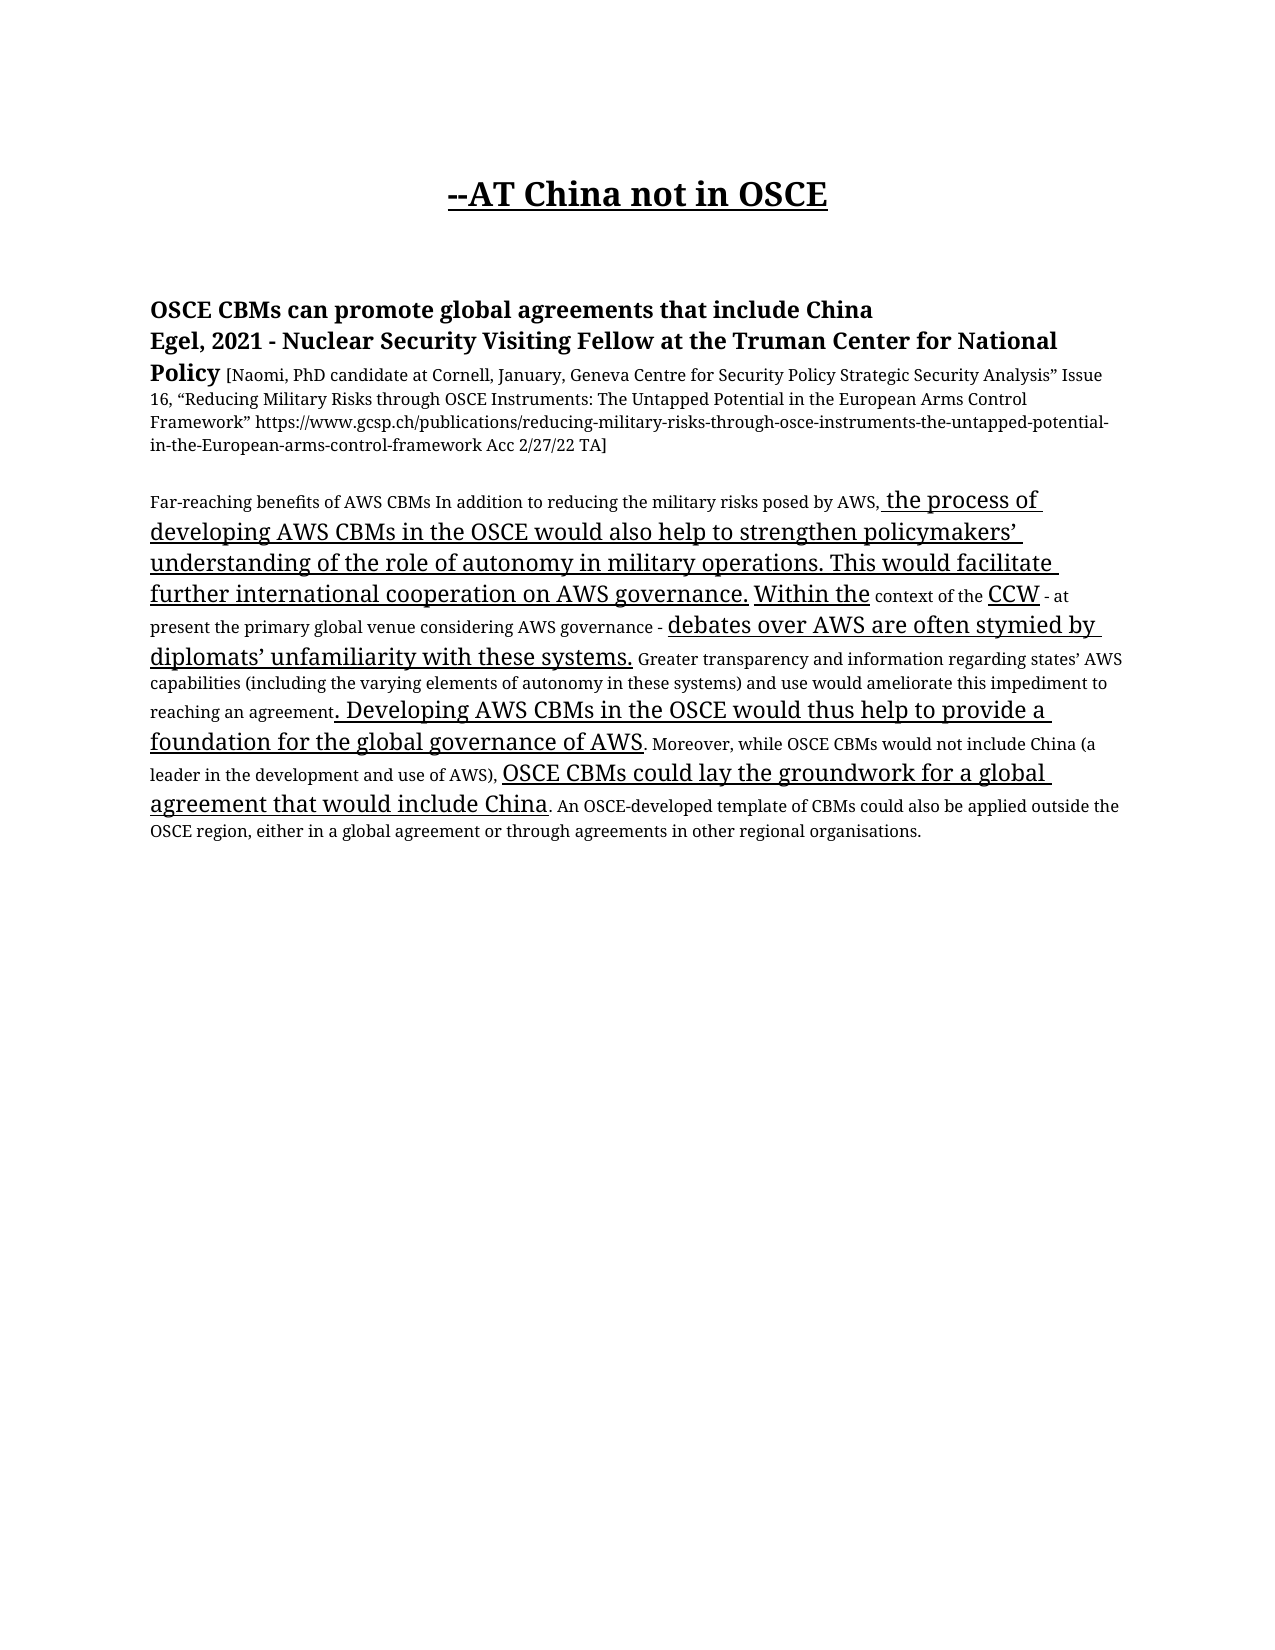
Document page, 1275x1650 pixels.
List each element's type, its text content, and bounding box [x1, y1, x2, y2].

text --AT China not in OSCE [150, 171, 1125, 216]
text Egel, 2021 - Nuclear Security Visiting Fellow at the Truman Center for National Policy [Naomi, PhD candidate at Cornell, January, Geneva Centre for Security Policy Strategic Security Analysis” Issue 16, “Reducing Military Risks through OSCE Instruments: The Untapped Potential in the European Arms Control Framework” https://www.gcsp.ch/publications/reducing-military-risks-through-osce-instruments-the-untapped-potential-in-the-European-arms-control-framework Acc 2/27/22 TA] [150, 325, 1125, 456]
text Far-reaching benefits of AWS CBMs In addition to reducing the military risks posed by AWS, the process of developing AWS CBMs in the OSCE would also help to strengthen policymakers’ understanding of the role of autonomy in military operations. This would facilitate further international cooperation on AWS governance. Within the context of the CCW - at present the primary global venue considering AWS governance - debates over AWS are often stymied by diplomats’ unfamiliarity with these systems. Greater transparency and information regarding states’ AWS capabilities (including the varying elements of autonomy in these systems) and use would ameliorate this impediment to reaching an agreement. Developing AWS CBMs in the OSCE would thus help to provide a foundation for the global governance of AWS. Moreover, while OSCE CBMs would not include China (a leader in the development and use of AWS), OSCE CBMs could lay the groundwork for a global agreement that would include China. An OSCE-developed template of CBMs could also be applied outside the OSCE region, either in a global agreement or through agreements in other regional organisations. [150, 484, 1125, 842]
text OSCE CBMs can promote global agreements that include China [150, 294, 1125, 325]
